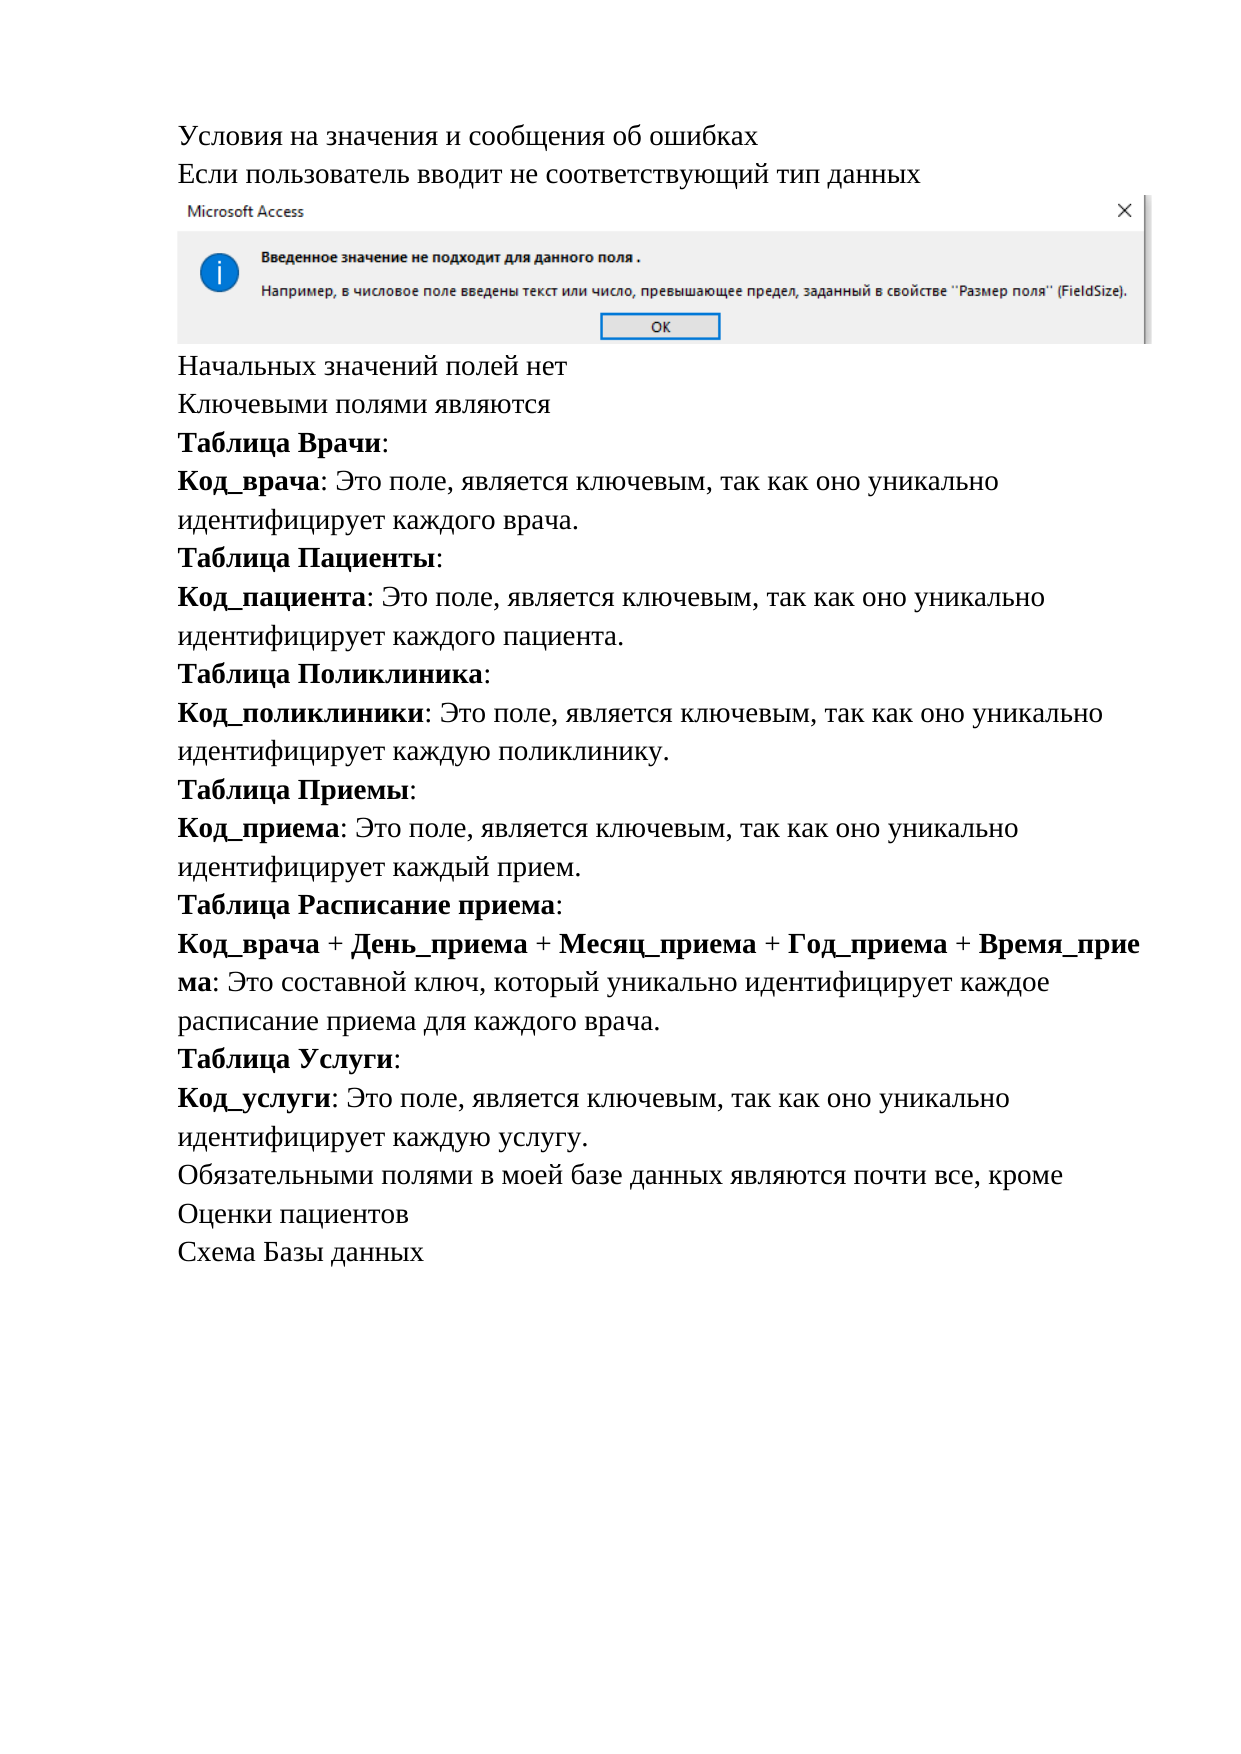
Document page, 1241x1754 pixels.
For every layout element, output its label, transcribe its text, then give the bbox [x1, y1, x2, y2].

text Код_приема: Это поле, является ключевым, так как оно уникально идентифицирует каждый прием. [177, 810, 1152, 882]
text Начальных значений полей нет [177, 348, 1152, 381]
text Таблица Поликлиника: [177, 656, 1152, 690]
text Таблица Пациенты: [177, 541, 1152, 574]
text Схема Базы данных [177, 1234, 1152, 1268]
text Таблица Приемы: [177, 772, 1152, 805]
text Код_врача + День_приема + Месяц_приема + Год_приема + Время_приема: Это составной ключ, который уникально идентифицирует каждое расписание приема для каждого врача. [177, 926, 1152, 1037]
text Таблица Врачи: [177, 425, 1152, 458]
text Код_пациента: Это поле, является ключевым, так как оно уникально идентифицирует каждого пациента. [177, 579, 1152, 651]
text Таблица Услуги: [177, 1042, 1152, 1075]
text Код_поликлиники: Это поле, является ключевым, так как оно уникально идентифицирует каждую поликлинику. [177, 695, 1152, 767]
text Обязательными полями в моей базе данных являются почти все, кроме Оценки пациентов [177, 1157, 1152, 1229]
text Таблица Расписание приема: [177, 887, 1152, 921]
text Если пользователь вводит не соответствующий тип данных [177, 157, 1152, 190]
text Ключевыми полями являются [177, 386, 1152, 420]
picture [177, 195, 1152, 344]
text Условия на значения и сообщения об ошибках [177, 118, 1152, 152]
text Код_врача: Это поле, является ключевым, так как оно уникально идентифицирует каждого врача. [177, 463, 1152, 536]
text Код_услуги: Это поле, является ключевым, так как оно уникально идентифицирует каждую услугу. [177, 1080, 1152, 1152]
